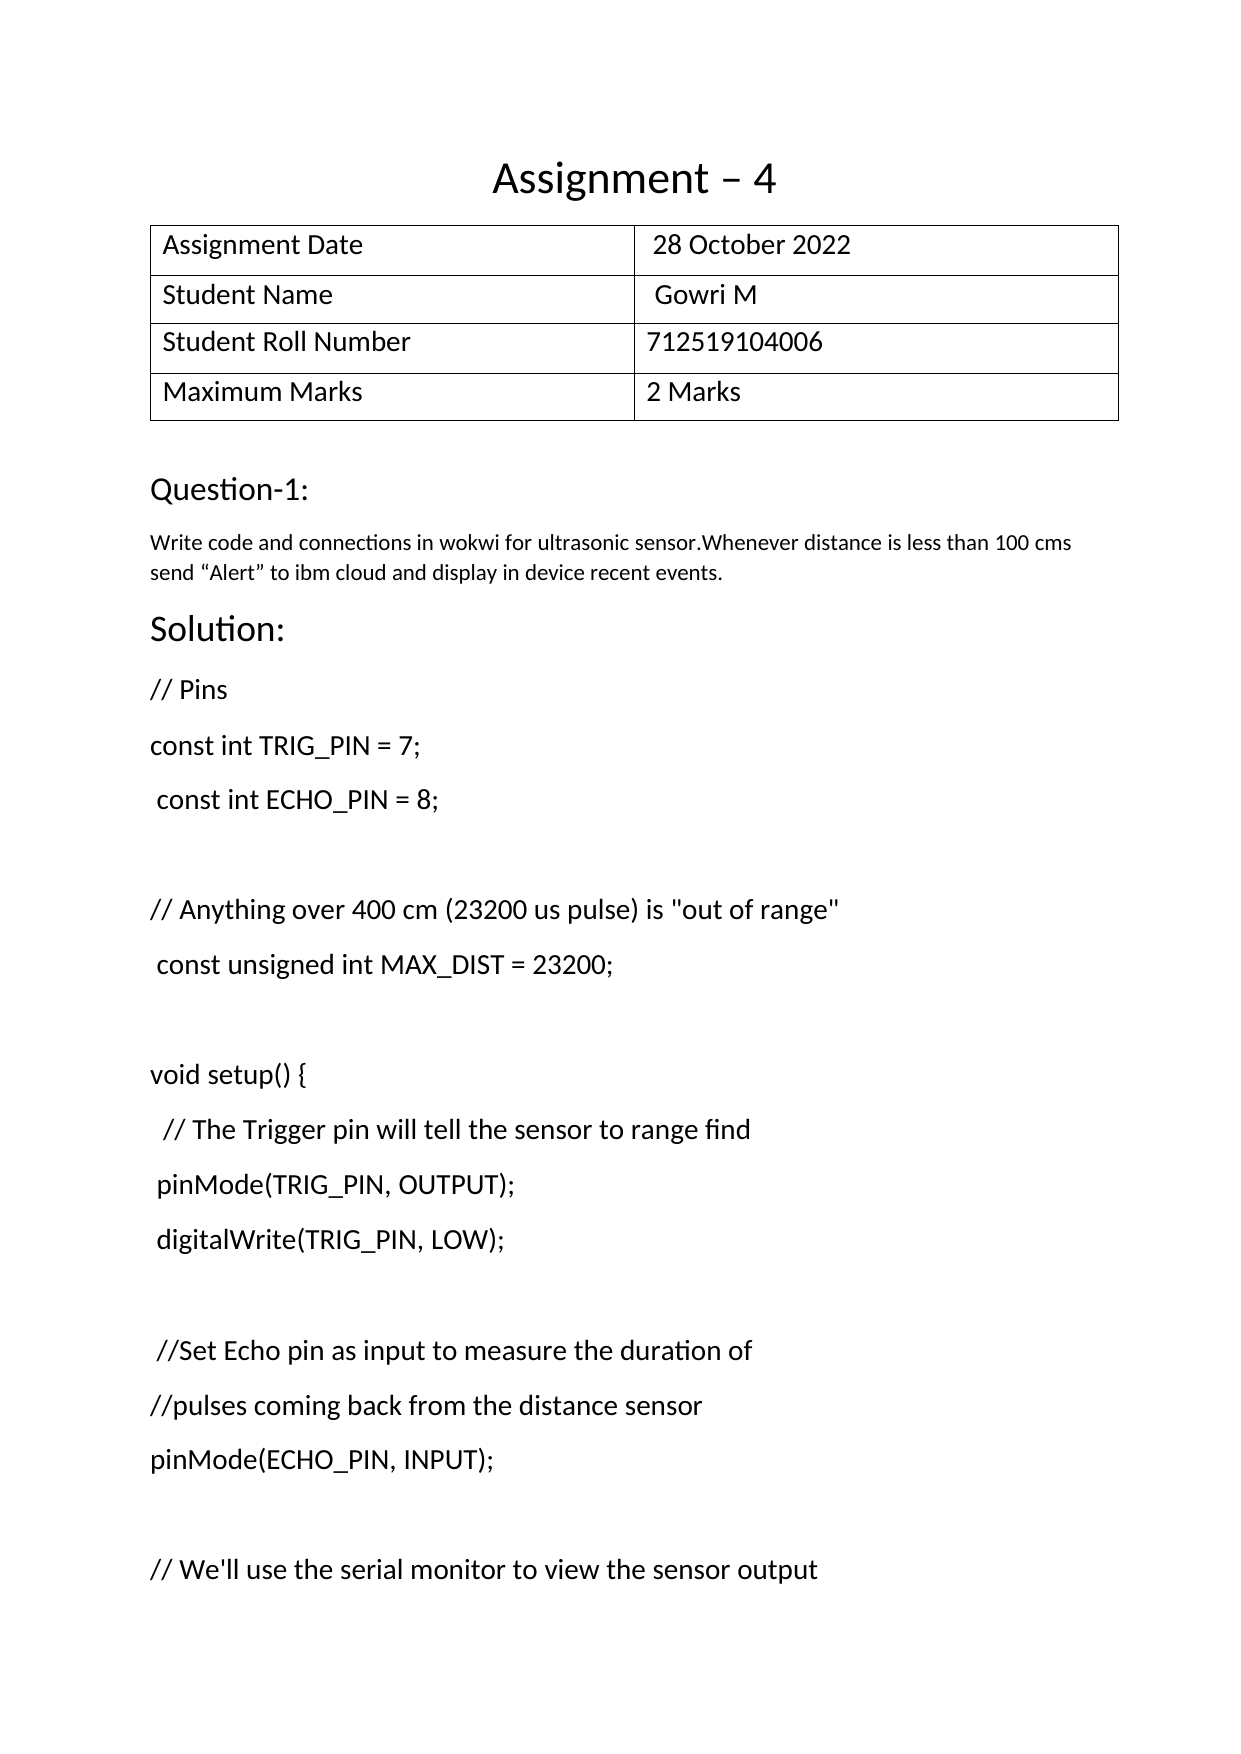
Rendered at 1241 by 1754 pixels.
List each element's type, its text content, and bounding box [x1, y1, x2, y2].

text // The Trigger pin will tell the sensor to range find pinMode(TRIG_PIN, OUTPUT); [156, 1111, 753, 1202]
table_cell 712519104006 [635, 324, 1118, 372]
text send “Alert” to ibm cloud and display in device recent events. [150, 558, 1130, 587]
table_header 28 October 2022 [635, 226, 1118, 275]
text //Set Echo pin as input to measure the duration of [156, 1332, 1130, 1367]
table_cell 2 Marks [635, 374, 1118, 420]
table_cell Student Name [151, 276, 634, 322]
text const int TRIG_PIN = 7; const int ECHO_PIN = 8; [150, 727, 439, 817]
text Solution: [150, 605, 1130, 651]
text // Pins [150, 671, 1130, 707]
text digitalWrite(TRIG_PIN, LOW); [156, 1221, 1130, 1257]
title Assignment – 4 [490, 150, 778, 204]
table_cell Gowri M [635, 276, 1118, 322]
text //pulses coming back from the distance sensor pinMode(ECHO_PIN, INPUT); [150, 1387, 705, 1477]
text Write code and connections in wokwi for ultrasonic sensor.Whenever distance is less than 100 cms [150, 528, 1130, 556]
text // Anything over 400 cm (23200 us pulse) is "out of range" const unsigned int MAX_DIST = 23200; [150, 891, 842, 981]
text Question-1: [150, 468, 1130, 508]
table_cell Maximum Marks [151, 374, 634, 420]
table_header Assignment Date [151, 226, 634, 275]
text // We'll use the serial monitor to view the sensor output [150, 1551, 1130, 1587]
table_cell Student Roll Number [151, 324, 634, 372]
text void setup() { [150, 1056, 1130, 1091]
